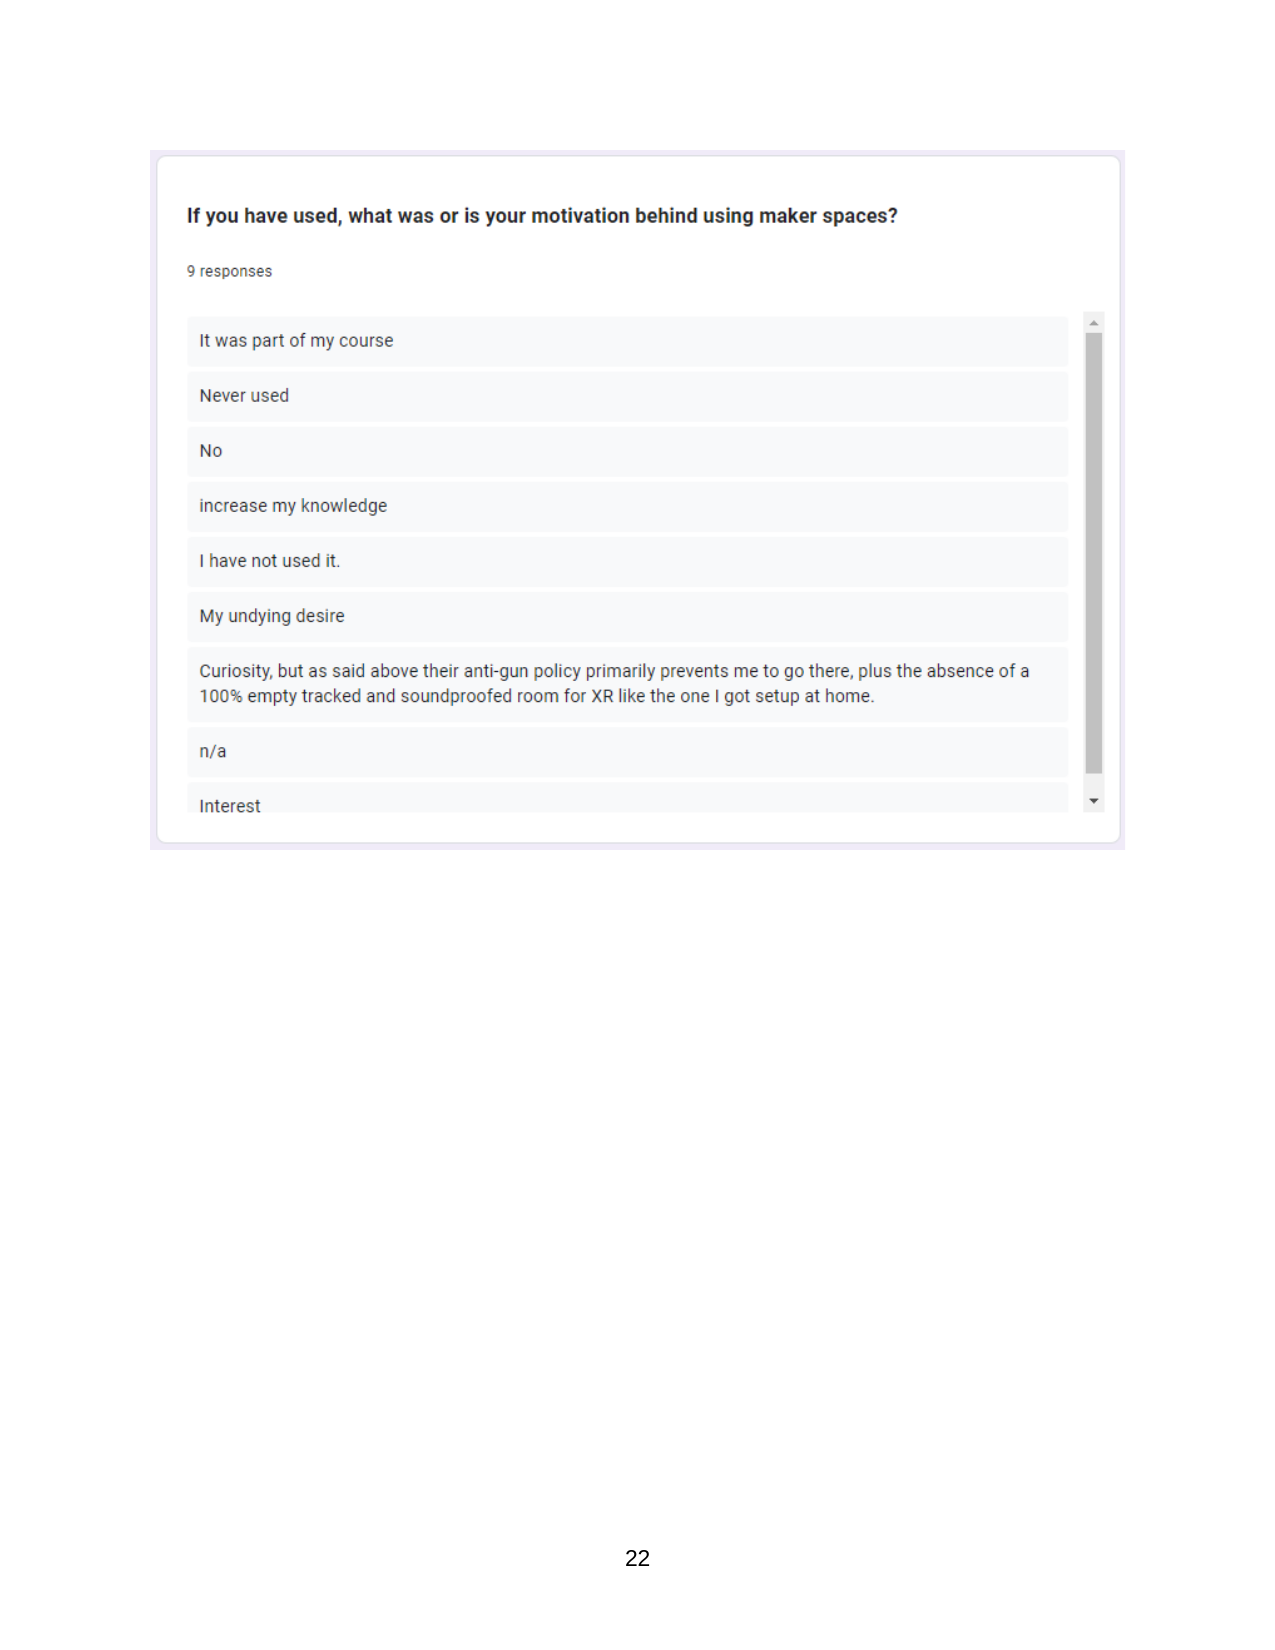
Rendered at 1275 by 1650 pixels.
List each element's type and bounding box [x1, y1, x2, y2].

picture [150, 150, 1125, 850]
